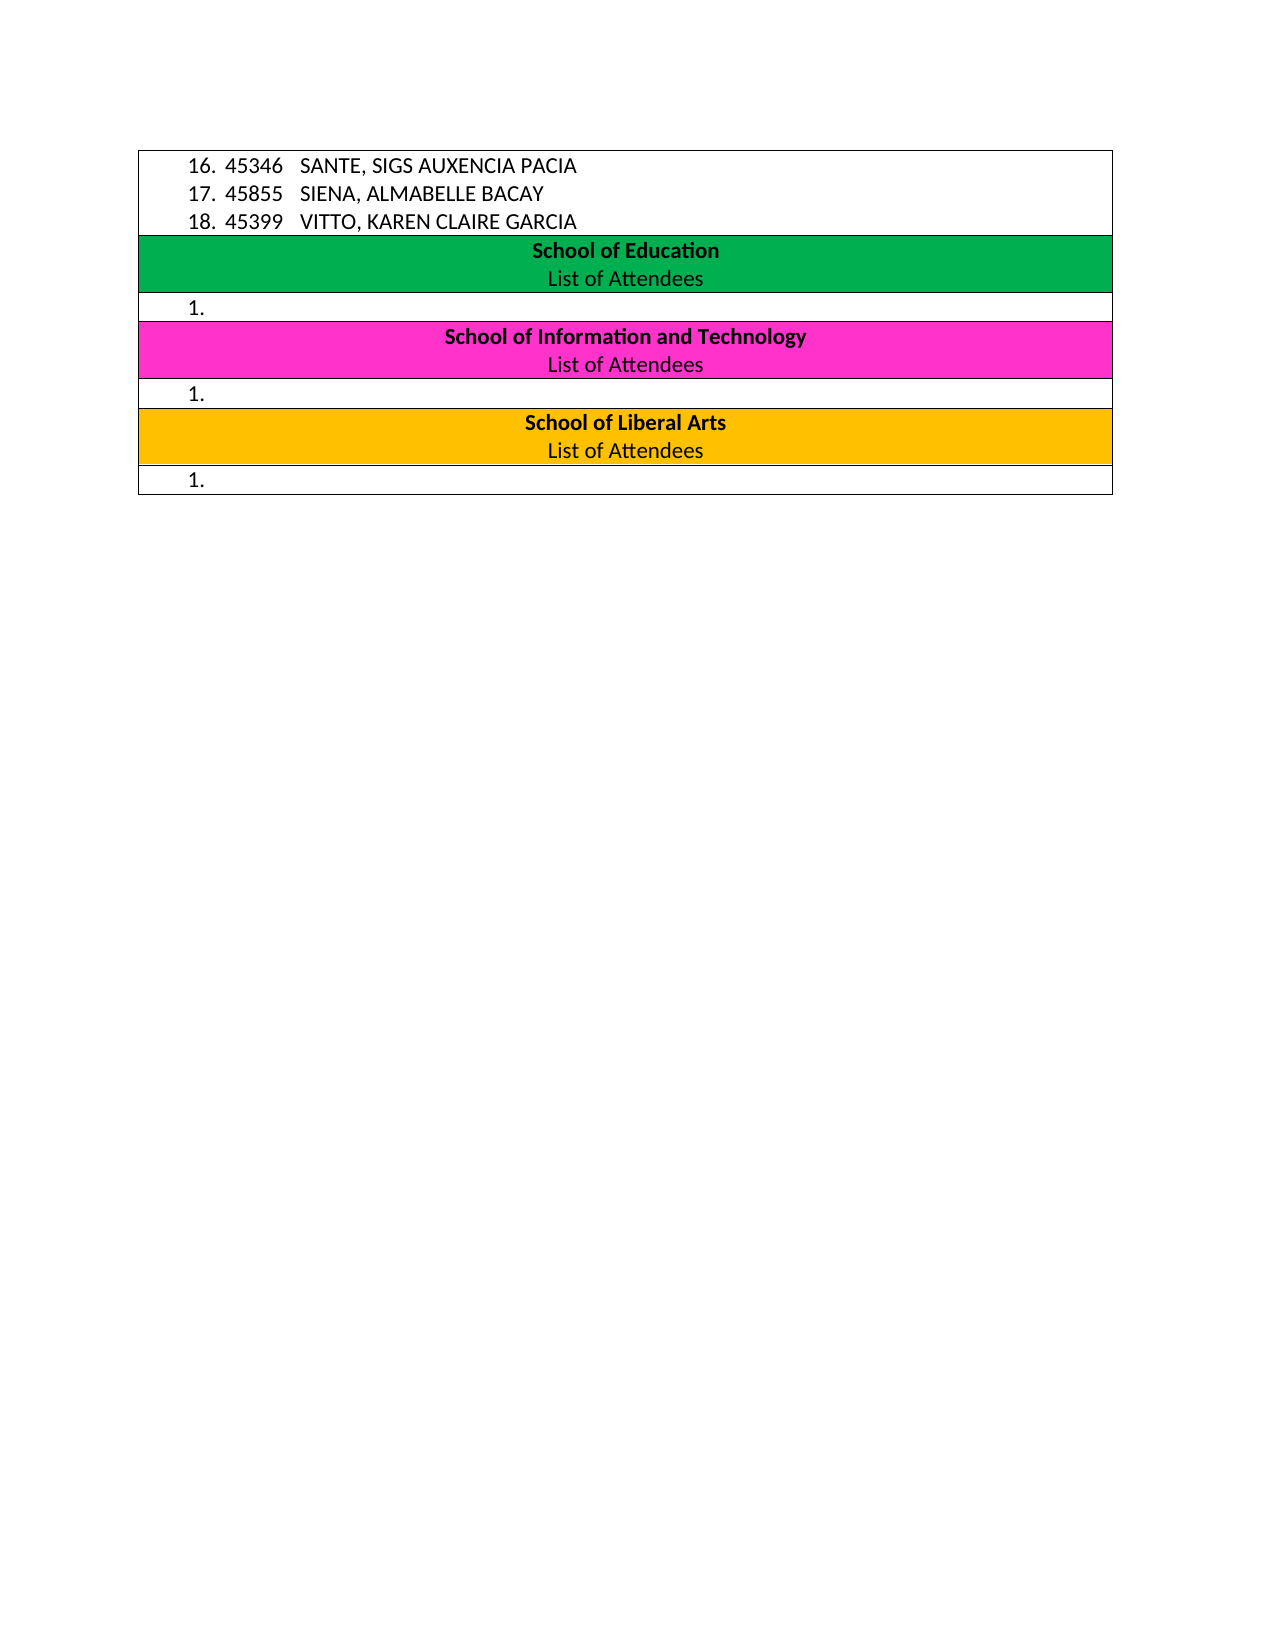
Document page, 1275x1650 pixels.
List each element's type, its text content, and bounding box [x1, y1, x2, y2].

table_cell School of Education List of Attendees [139, 236, 1112, 292]
table_cell [139, 293, 1112, 321]
table_cell School of Information and Technology List of Attendees [139, 322, 1112, 378]
table_cell [139, 466, 1112, 493]
table_cell [139, 379, 1112, 407]
table_cell School of Liberal Arts List of Attendees [139, 409, 1112, 464]
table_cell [139, 151, 1112, 235]
